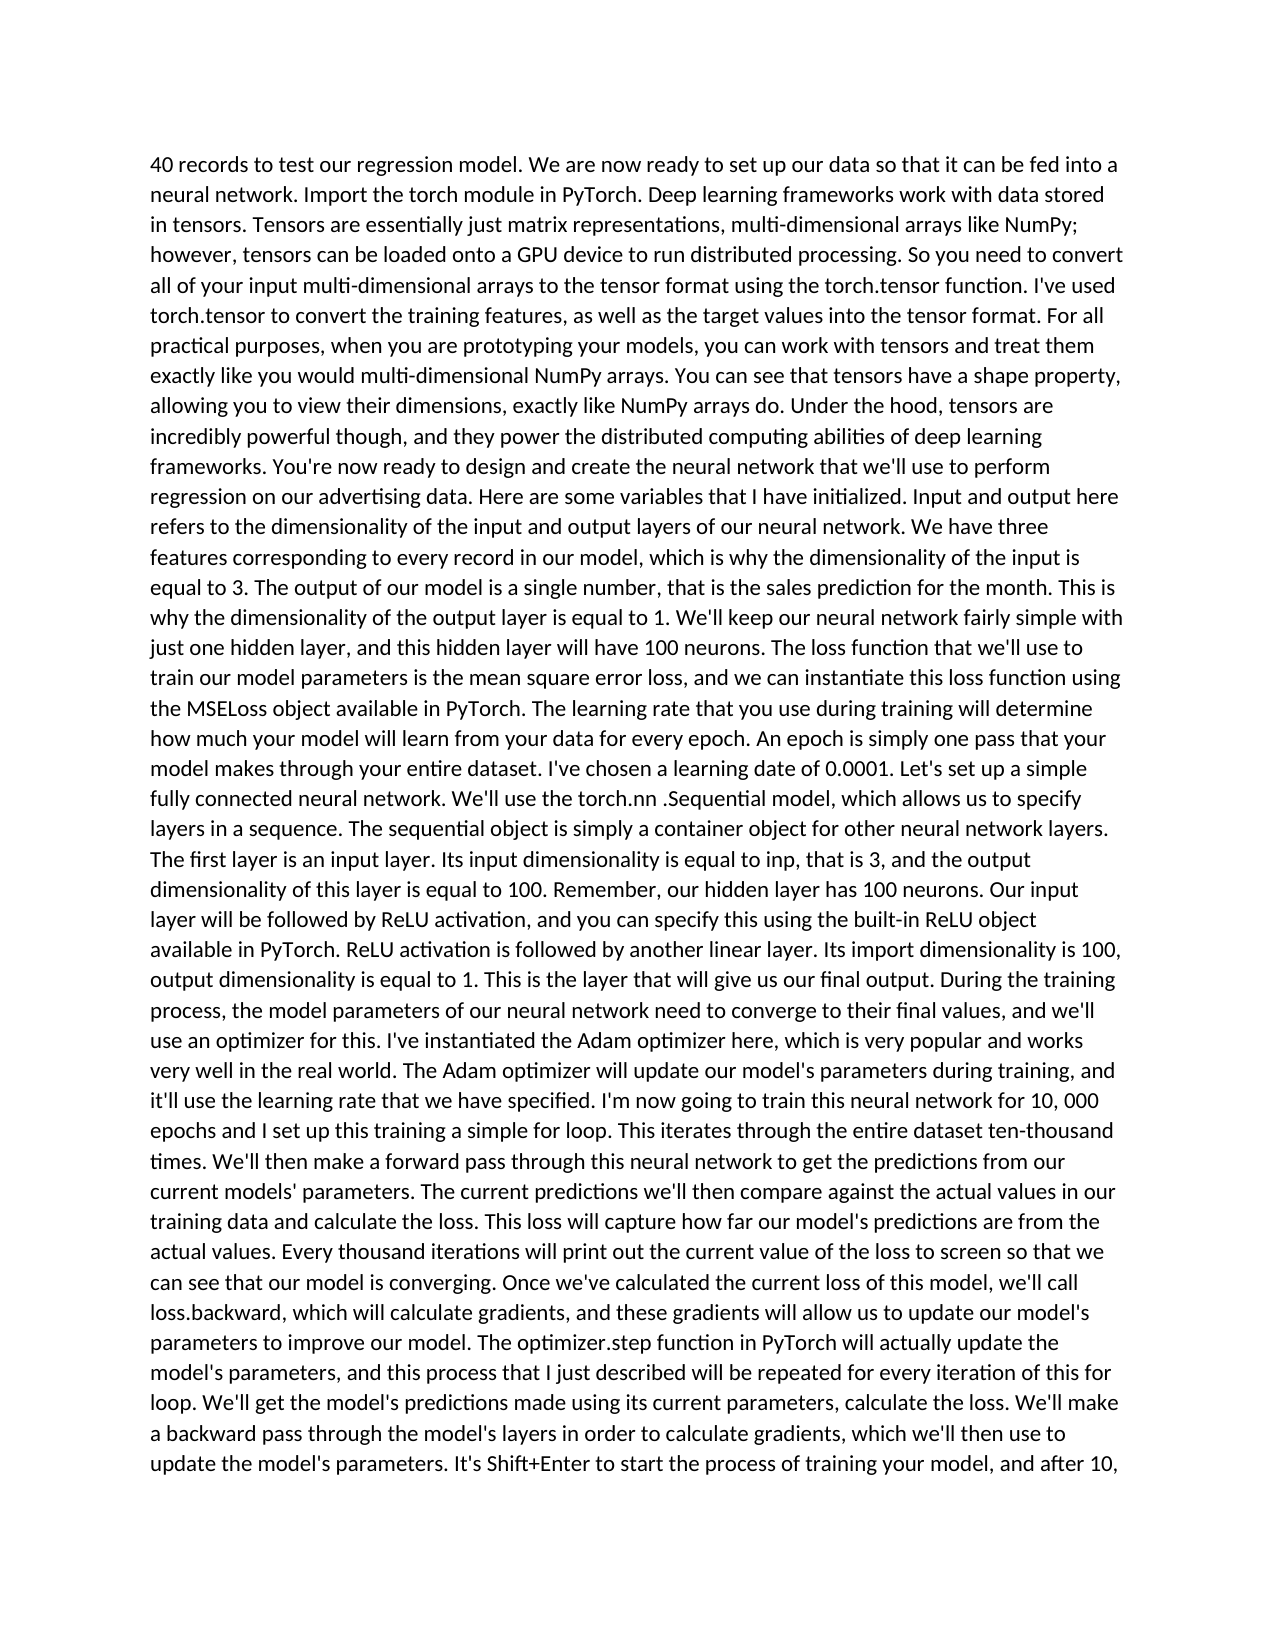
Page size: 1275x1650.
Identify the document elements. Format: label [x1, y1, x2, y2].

text [150, 150, 1125, 1477]
